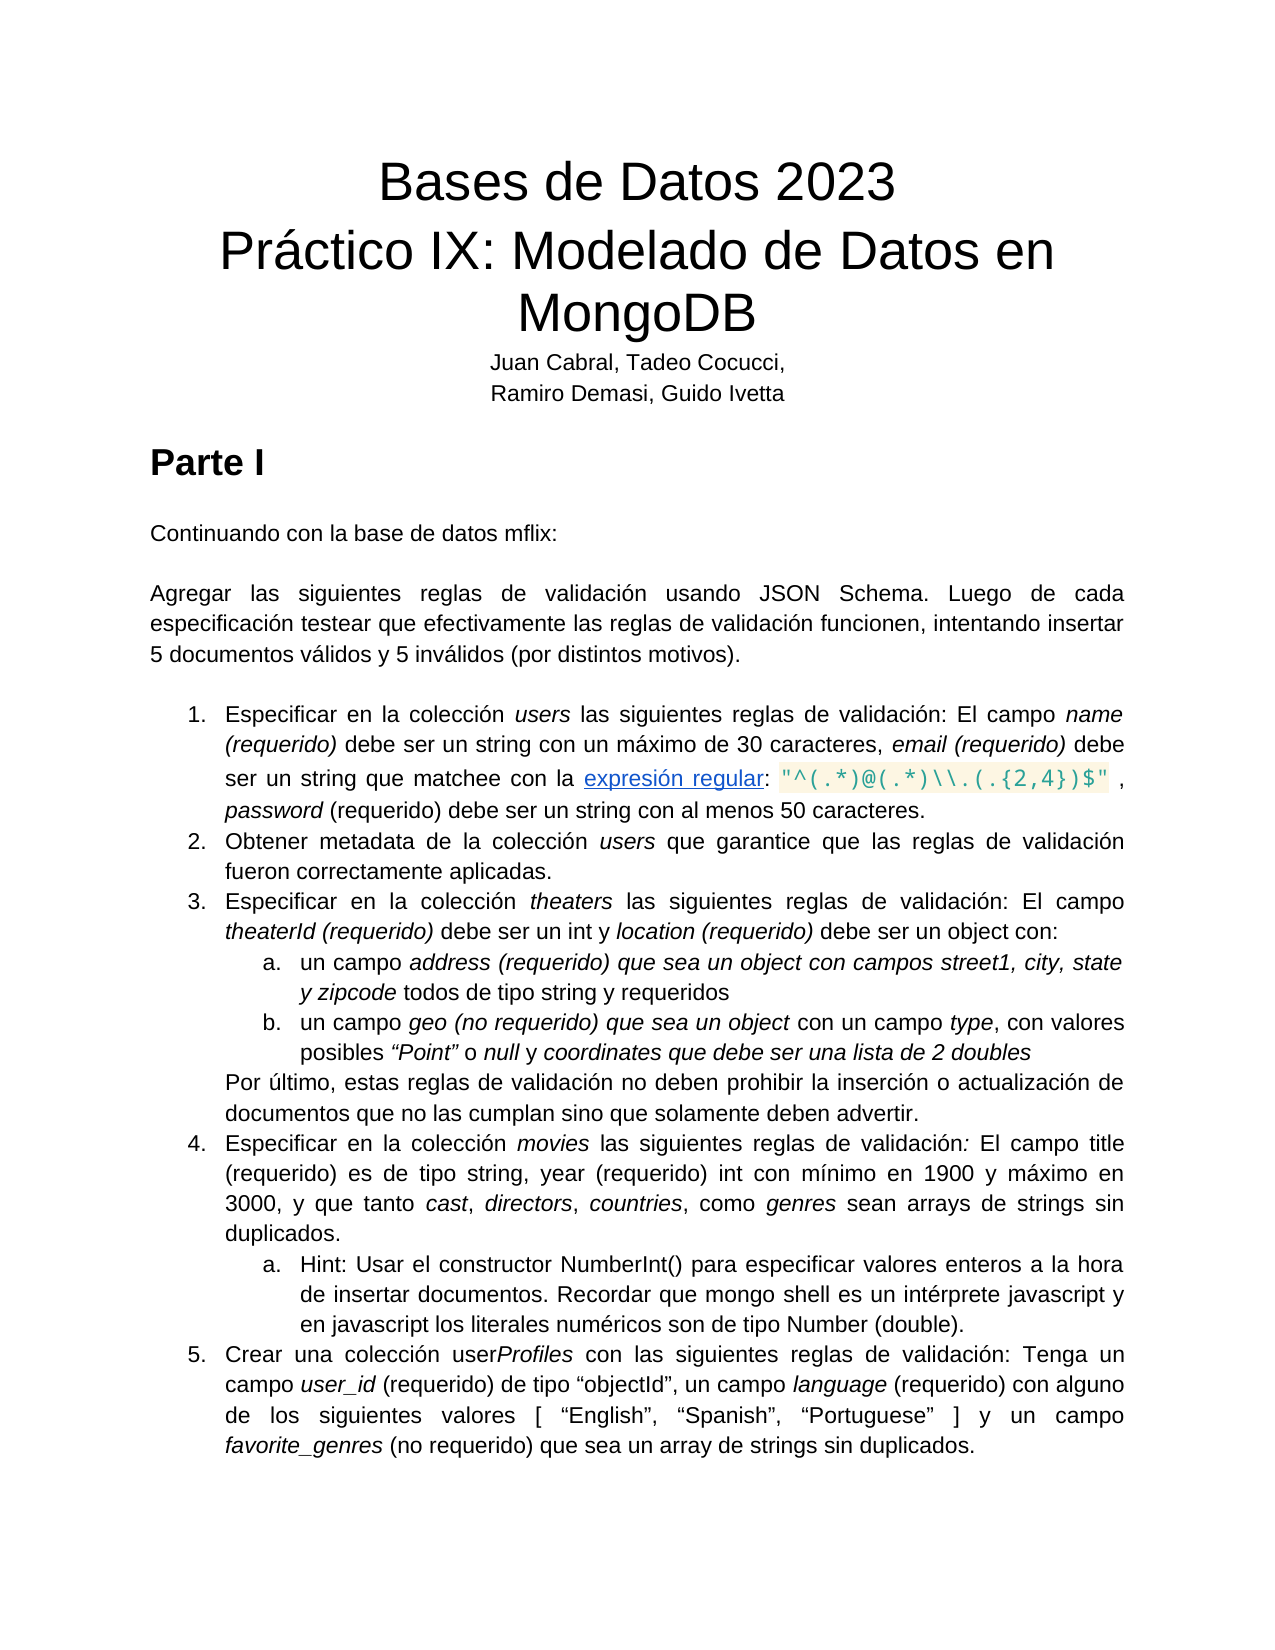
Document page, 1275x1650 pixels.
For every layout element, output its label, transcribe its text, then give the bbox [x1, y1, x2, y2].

list un campo address (requerido) que sea un object con campos street1, city, state y zipcode todos de tipo string y requeridos [262, 948, 1125, 1005]
text Parte I [150, 440, 1125, 483]
list Obtener metadata de la colección users que garantice que las reglas de validación fueron correctamente aplicadas. [187, 828, 1125, 884]
list Especificar en la colección theaters las siguientes reglas de validación: El campo theaterId (requerido) debe ser un int y location (requerido) debe ser un object con: [187, 888, 1125, 944]
list Especificar en la colección movies las siguientes reglas de validación: El campo title (requerido) es de tipo string, year (requerido) int con mínimo en 1900 y máximo en 3000, y que tanto cast, directors, countries, como genres sean arrays de strings sin duplicados. [187, 1130, 1125, 1247]
title Bases de Datos 2023 [150, 150, 1125, 212]
text Ramiro Demasi, Guido Ivetta [150, 379, 1125, 406]
list Hint: Usar el constructor NumberInt() para especificar valores enteros a la hora de insertar documentos. Recordar que mongo shell es un intérprete javascript y en javascript los literales numéricos son de tipo Number (double). [262, 1251, 1125, 1337]
list Especificar en la colección users las siguientes reglas de validación: El campo name (requerido) debe ser un string con un máximo de 30 caracteres, email (requerido) debe ser un string que matchee con la expresión regular: "^(.*)@(.*)\\.(.{2,4})$" , password (requerido) debe ser un string con al menos 50 caracteres. [187, 701, 1125, 824]
list Crear una colección userProfiles con las siguientes reglas de validación: Tenga un campo user_id (requerido) de tipo “objectId”, un campo language (requerido) con alguno de los siguientes valores [ “English”, “Spanish”, “Portuguese” ] y un campo favorite_genres (no requerido) que sea un array de strings sin duplicados. [187, 1341, 1125, 1458]
text Por último, estas reglas de validación no deben prohibir la inserción o actualización de documentos que no las cumplan sino que solamente deben advertir. [225, 1069, 1125, 1126]
text Juan Cabral, Tadeo Cocucci, [150, 349, 1125, 376]
text Agregar las siguientes reglas de validación usando JSON Schema. Luego de cada especificación testear que efectivamente las reglas de validación funcionen, intentando insertar 5 documentos válidos y 5 inválidos (por distintos motivos). [150, 580, 1125, 667]
title Práctico IX: Modelado de Datos en MongoDB [150, 218, 1125, 343]
list un campo geo (no requerido) que sea un object con un campo type, con valores posibles “Point” o null y coordinates que debe ser una lista de 2 doubles [262, 1009, 1125, 1065]
text Continuando con la base de datos mflix: [150, 520, 1125, 546]
